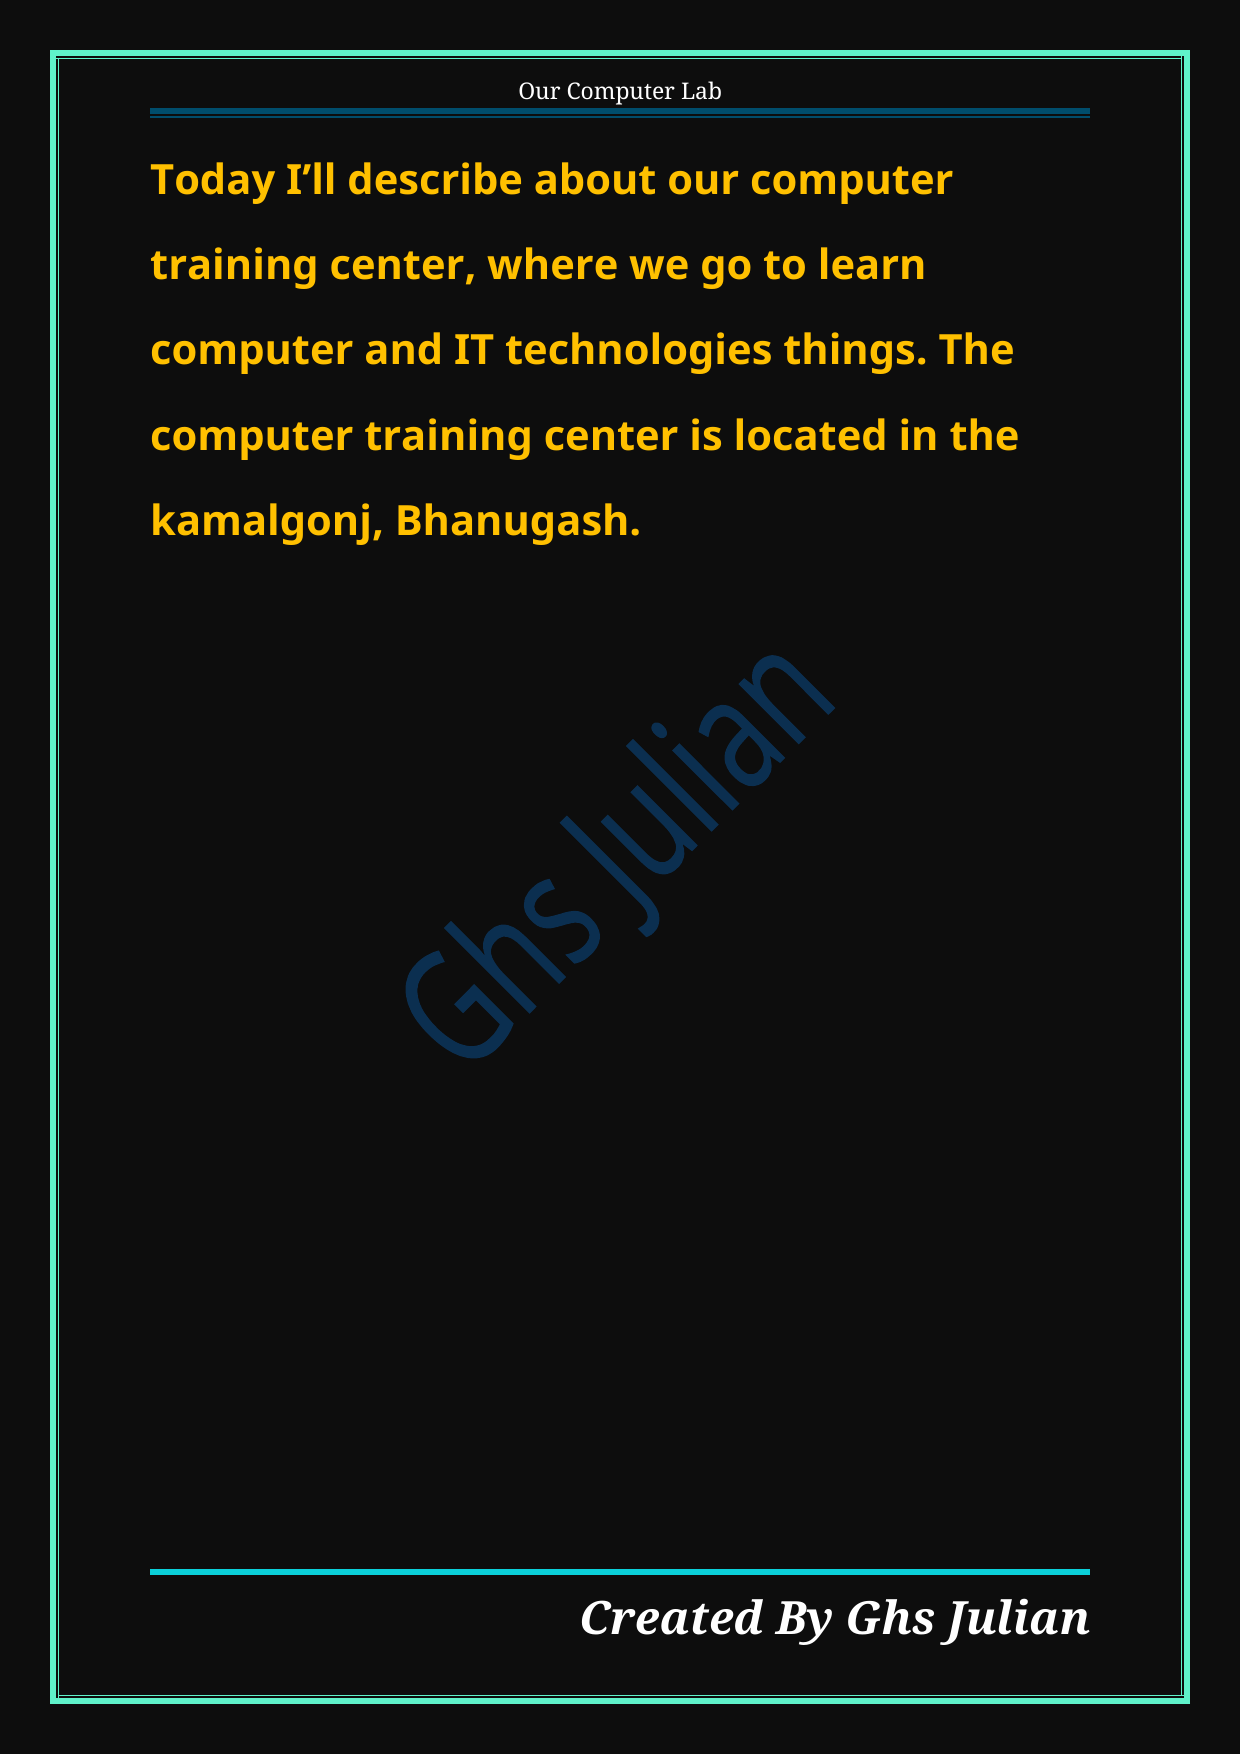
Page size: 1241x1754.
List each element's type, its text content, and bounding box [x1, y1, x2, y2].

text Today I’ll describe about our computer training center, where we go to learn computer and IT technologies things. The computer training center is located in the kamalgonj, Bhanugash. [150, 150, 1090, 547]
